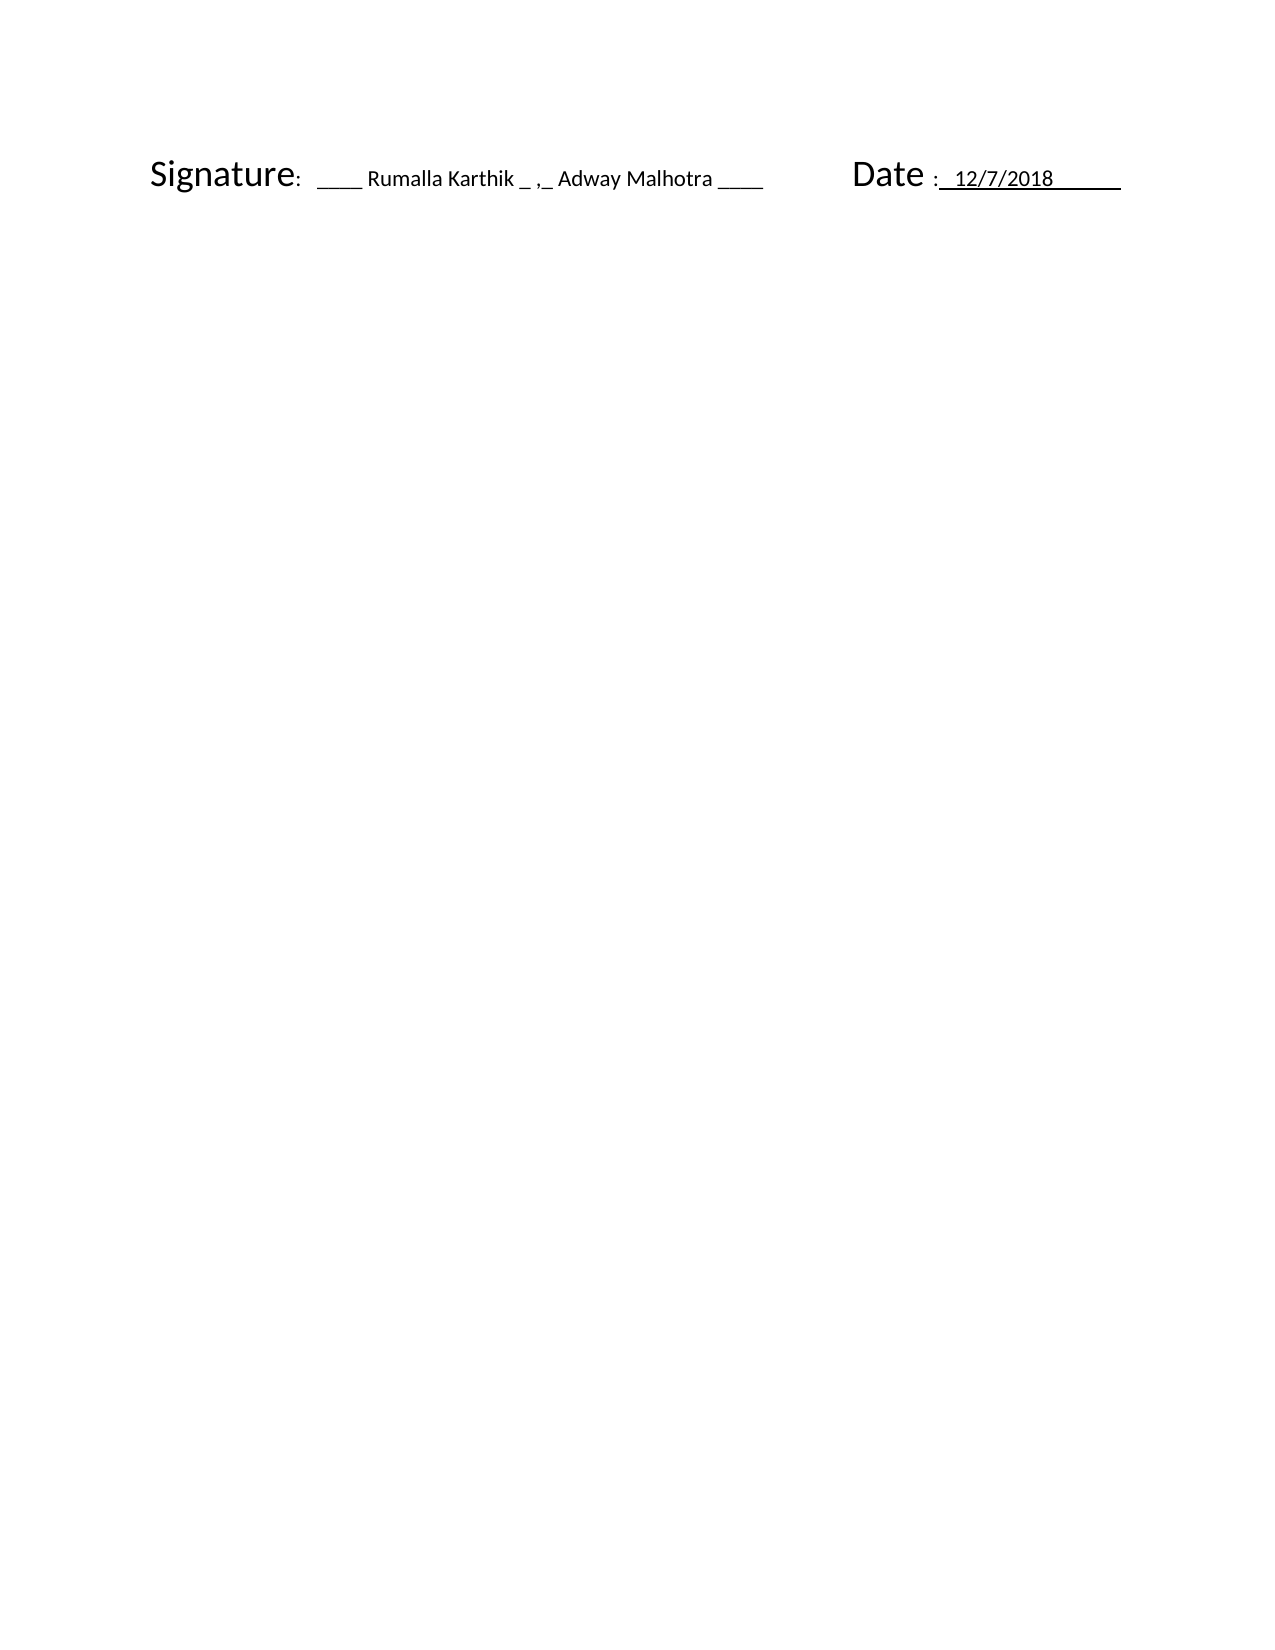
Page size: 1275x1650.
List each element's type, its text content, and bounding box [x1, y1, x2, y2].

text Signature: ____ Rumalla Karthik _ ,_ Adway Malhotra ____ Date : 12/7/2018 [150, 150, 1125, 196]
